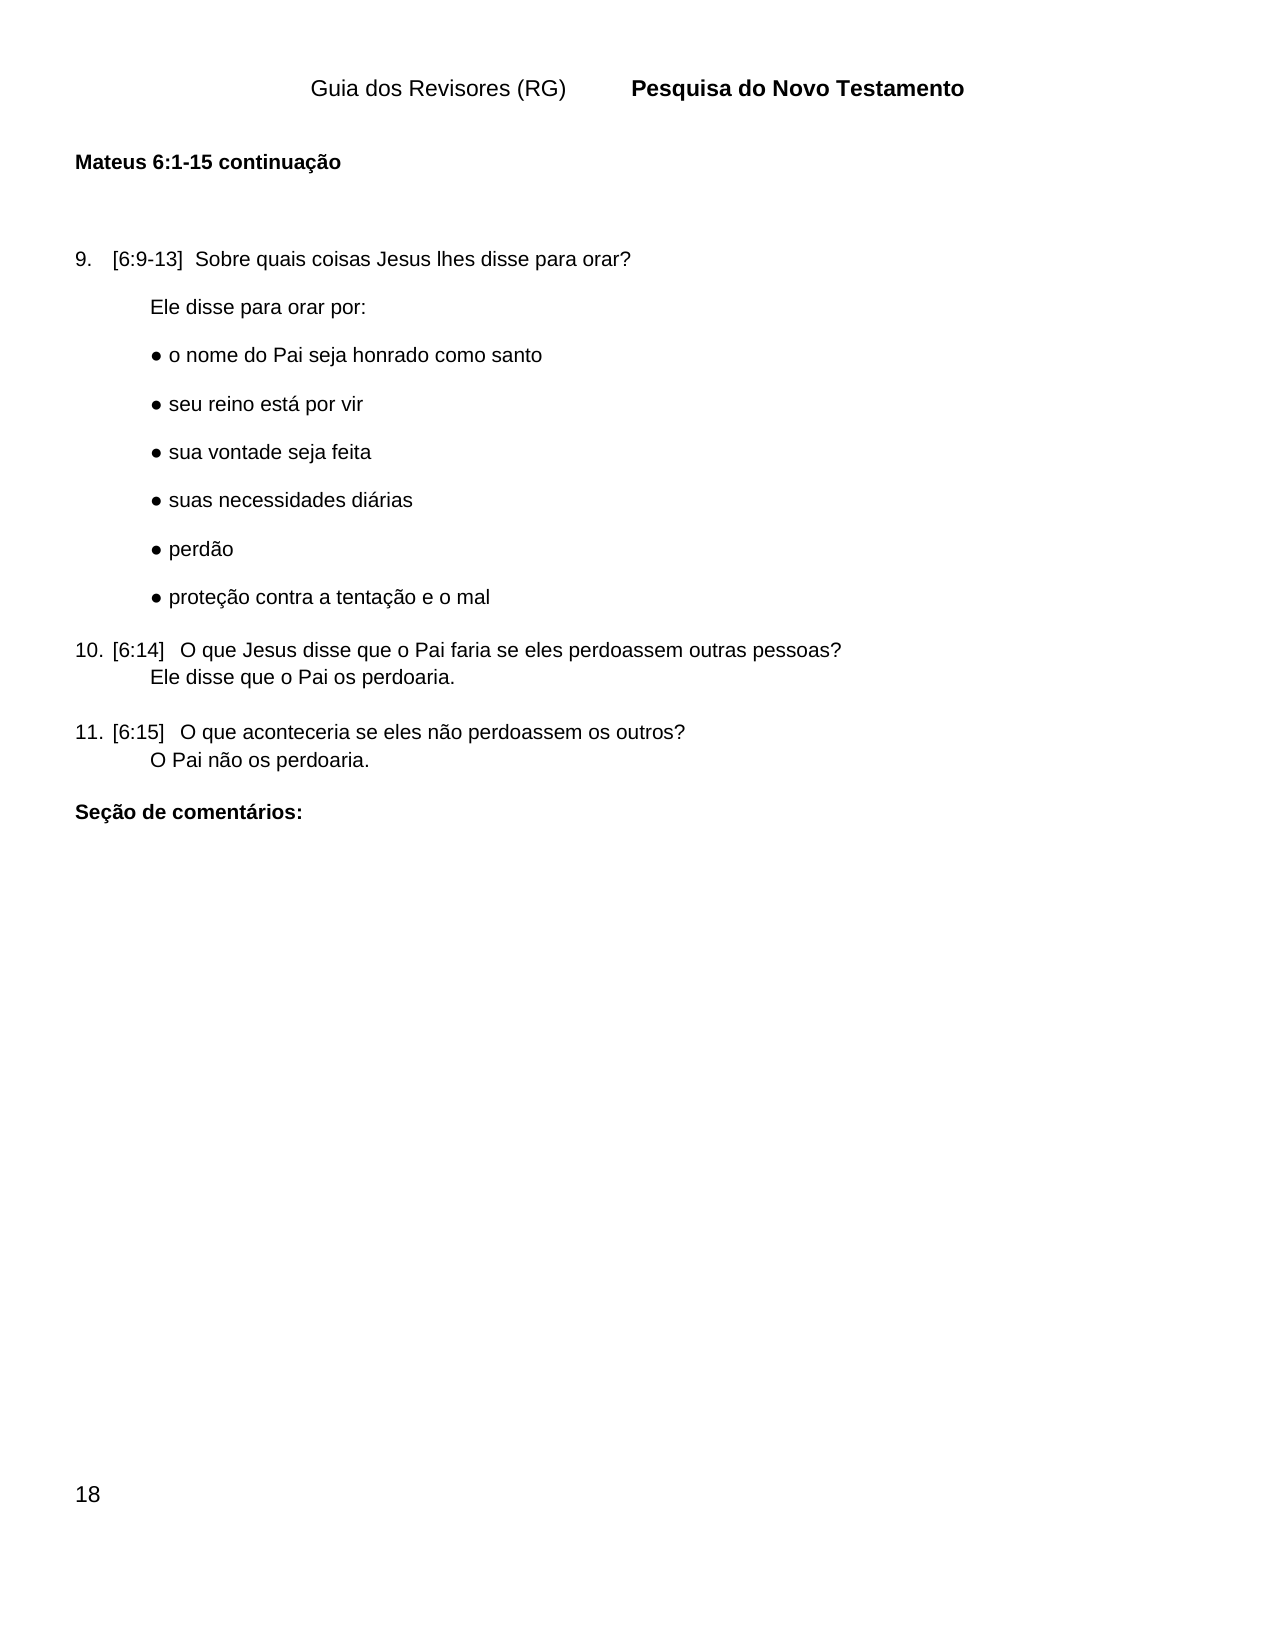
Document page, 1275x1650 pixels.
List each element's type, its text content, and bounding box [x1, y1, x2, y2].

list proteção contra a tentação e o mal [150, 585, 1200, 609]
list Ele disse que o Pai os perdoaria. [112, 665, 1200, 689]
list [6:9-13] Sobre quais coisas Jesus lhes disse para orar? [75, 247, 1200, 271]
text Mateus 6:1-15 continuação [75, 150, 1200, 174]
list perdão [150, 537, 1200, 561]
list O Pai não os perdoaria. [112, 747, 1200, 771]
list sua vontade seja feita [150, 440, 1200, 464]
list seu reino está por vir [150, 392, 1200, 416]
list suas necessidades diárias [150, 488, 1200, 512]
text Seção de comentários: [75, 800, 1200, 824]
list o nome do Pai seja honrado como santo [150, 343, 1200, 367]
list [6:15] O que aconteceria se eles não perdoassem os outros? [75, 720, 1200, 744]
list [6:14] O que Jesus disse que o Pai faria se eles perdoassem outras pessoas? [75, 637, 1200, 661]
text Ele disse para orar por: [150, 295, 1200, 319]
